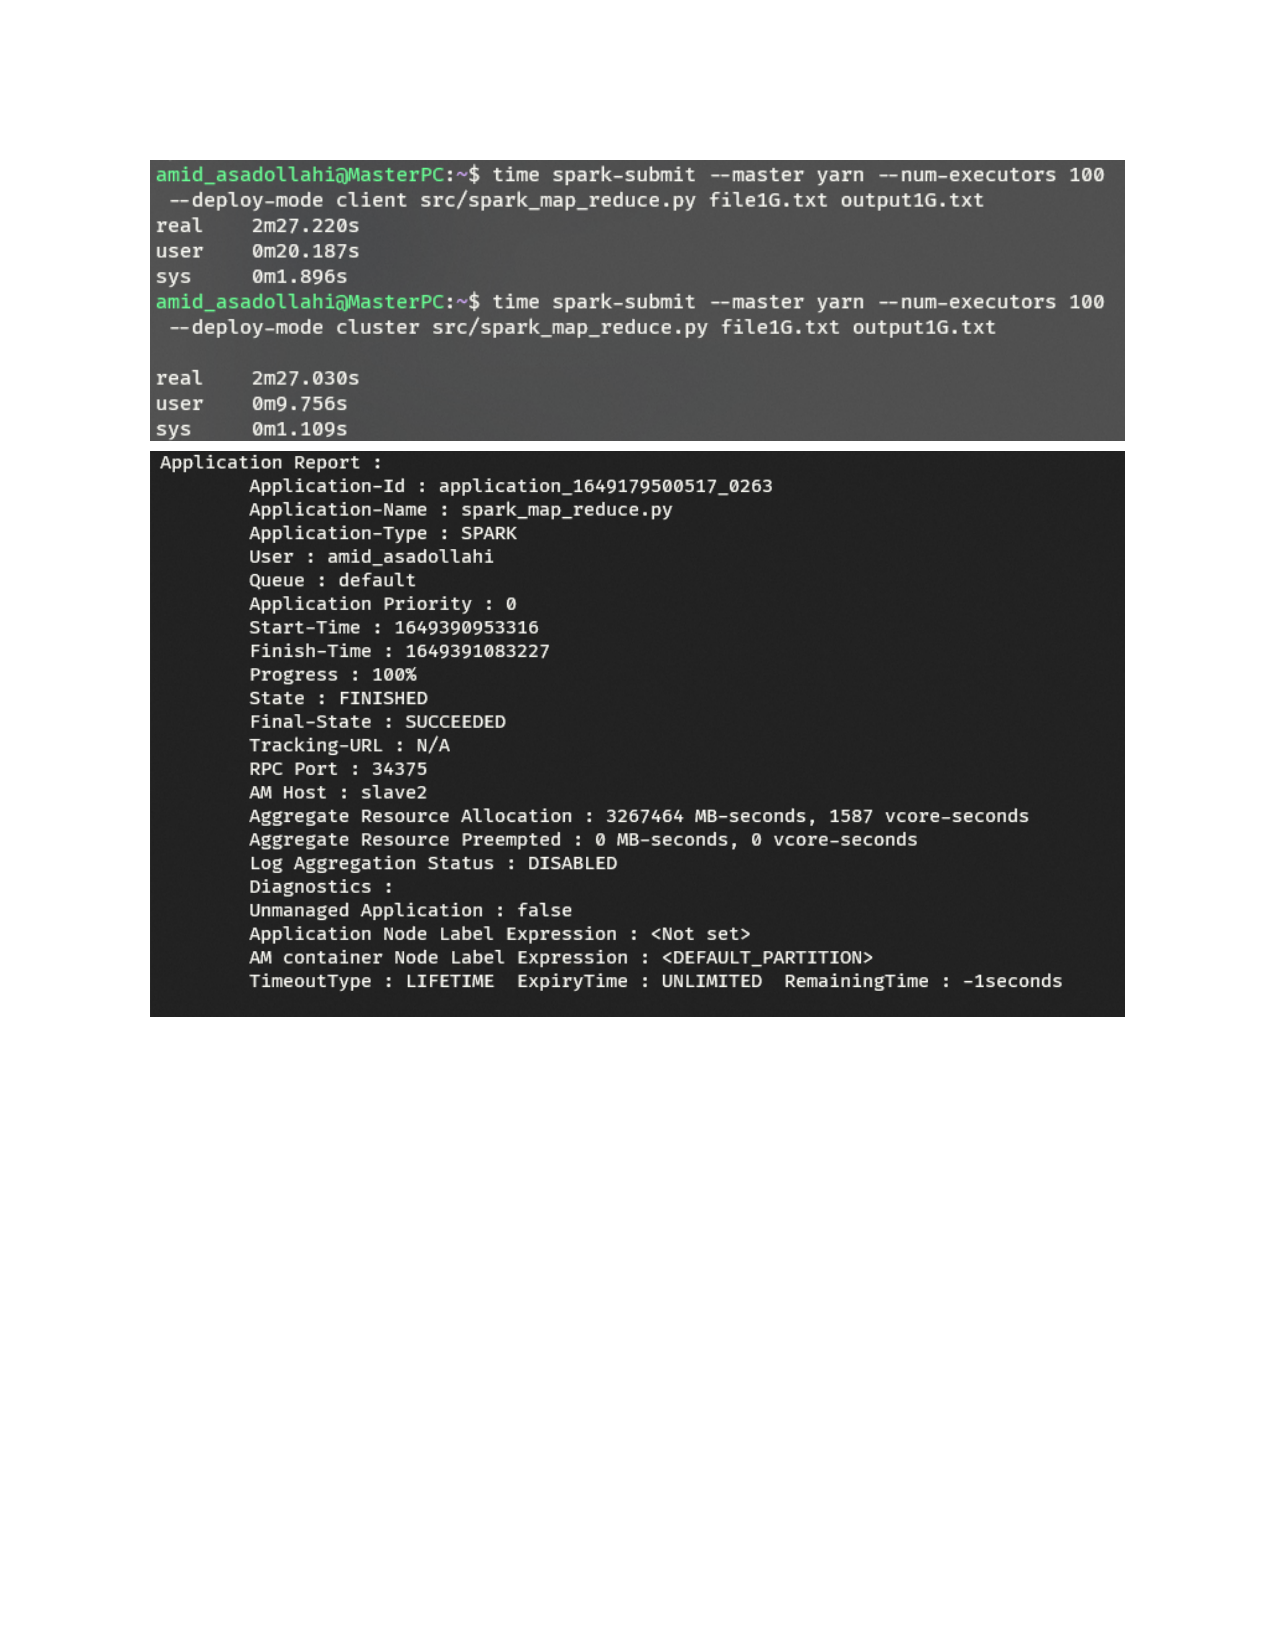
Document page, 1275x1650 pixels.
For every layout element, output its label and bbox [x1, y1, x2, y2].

picture [150, 451, 1125, 1017]
picture [150, 160, 1125, 441]
